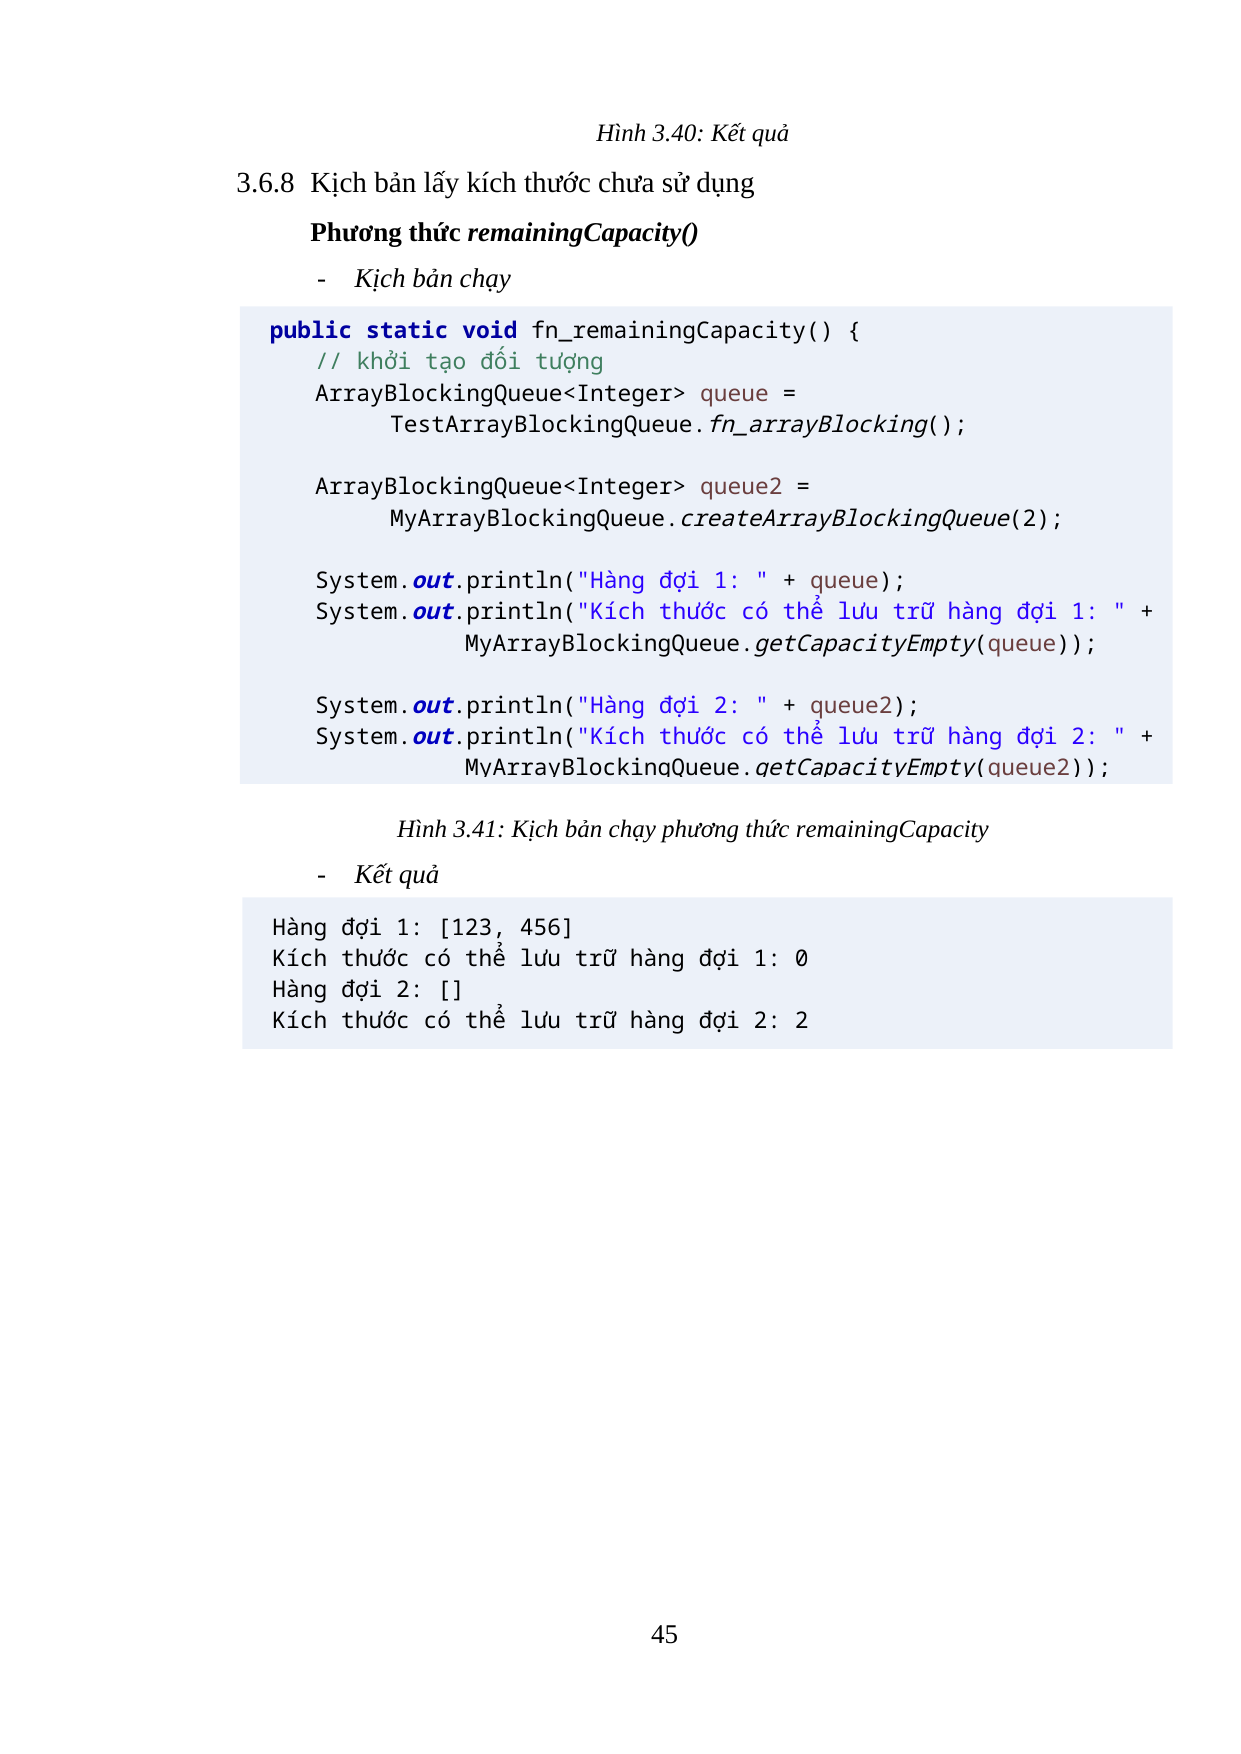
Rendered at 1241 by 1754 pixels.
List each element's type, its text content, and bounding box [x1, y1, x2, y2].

list Hình 3.40: Kết quả [236, 118, 1152, 147]
subtitle Kịch bản lấy kích thước chưa sử dụng [236, 165, 1152, 199]
list Phương thức remainingCapacity() [310, 216, 1152, 247]
list Kết quả [317, 858, 1152, 889]
list Kịch bản chạy [317, 262, 1152, 293]
list Hình 3.41: Kịch bản chạy phương thức remainingCapacity [236, 309, 1152, 843]
